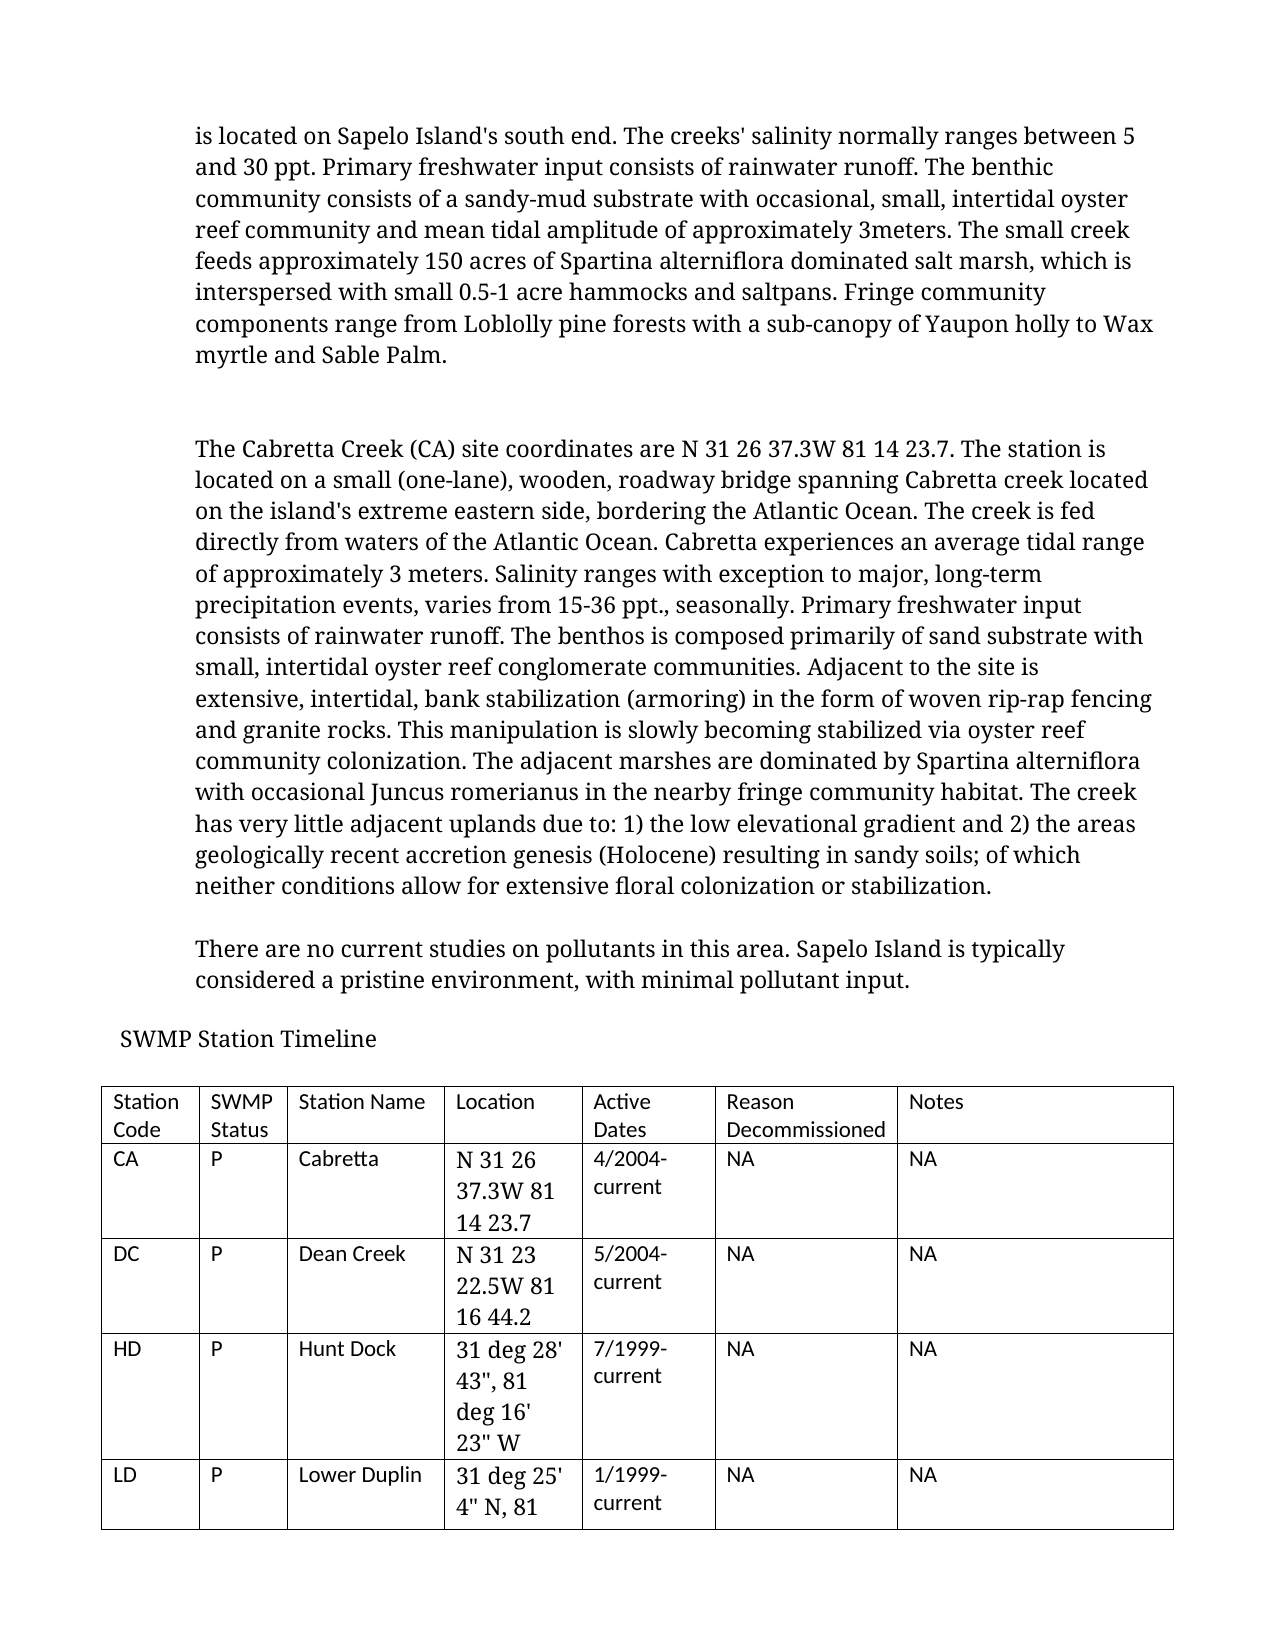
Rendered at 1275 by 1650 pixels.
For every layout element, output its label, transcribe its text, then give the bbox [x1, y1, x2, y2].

table_cell NA [898, 1460, 1173, 1529]
table_cell HD [102, 1334, 199, 1459]
table_cell P [200, 1239, 287, 1333]
table_cell NA [716, 1334, 897, 1459]
table_cell 1/1999- current [583, 1460, 715, 1529]
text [195, 120, 1155, 370]
text SWMP Station Timeline [120, 1023, 1155, 1055]
table_header Location [445, 1087, 582, 1143]
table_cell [445, 1460, 582, 1529]
table_cell NA [898, 1144, 1173, 1238]
text There are no current studies on pollutants in this area. Sapelo Island is typically considered a pristine environment, with minimal pollutant input. [195, 932, 1155, 995]
table_cell P [200, 1460, 287, 1529]
table_header SWMP Status [200, 1087, 287, 1143]
table_cell NA [716, 1239, 897, 1333]
table_cell Cabretta [288, 1144, 444, 1238]
table_header Reason Decommissioned [716, 1087, 897, 1143]
table_cell NA [716, 1144, 897, 1238]
table_cell LD [102, 1460, 199, 1529]
table_cell 5/2004-current [583, 1239, 715, 1333]
table_cell NA [898, 1334, 1173, 1459]
table_cell Lower Duplin [288, 1460, 444, 1529]
table_cell NA [716, 1460, 897, 1529]
table_header Active Dates [583, 1087, 715, 1143]
table_cell N 31 26 37.3W 81 14 23.7 [445, 1144, 582, 1238]
table_header Station Name [288, 1087, 444, 1143]
table_cell DC [102, 1239, 199, 1333]
table_cell NA [898, 1239, 1173, 1333]
table_cell Hunt Dock [288, 1334, 444, 1459]
table_cell 4/2004-current [583, 1144, 715, 1238]
table_cell P [200, 1144, 287, 1238]
text The Cabretta Creek (CA) site coordinates are N 31 26 37.3W 81 14 23.7. The station is located on a small (one-lane), wooden, roadway bridge spanning Cabretta creek located on the island's extreme eastern side, bordering the Atlantic Ocean. The creek is fed directly from waters of the Atlantic Ocean. Cabretta experiences an average tidal range of approximately 3 meters. Salinity ranges with exception to major, long-term precipitation events, varies from 15-36 ppt., seasonally. Primary freshwater input consists of rainwater runoff. The benthos is composed primarily of sand substrate with small, intertidal oyster reef conglomerate communities. Adjacent to the site is extensive, intertidal, bank stabilization (armoring) in the form of woven rip-rap fencing and granite rocks. This manipulation is slowly becoming stabilized via oyster reef community colonization. The adjacent marshes are dominated by Spartina alterniflora with occasional Juncus romerianus in the nearby fringe community habitat. The creek has very little adjacent uplands due to: 1) the low elevational gradient and 2) the areas geologically recent accretion genesis (Holocene) resulting in sandy soils; of which neither conditions allow for extensive floral colonization or stabilization. [195, 432, 1155, 901]
table_cell Dean Creek [288, 1239, 444, 1333]
table_cell 7/1999-current [583, 1334, 715, 1459]
table_cell CA [102, 1144, 199, 1238]
table_cell N 31 23 22.5W 81 16 44.2 [445, 1239, 582, 1333]
table_cell 31 deg 28' 43", 81 deg 16' 23" W [445, 1334, 582, 1459]
table_header Station Code [102, 1087, 199, 1143]
table_header Notes [898, 1087, 1173, 1143]
table_cell P [200, 1334, 287, 1459]
